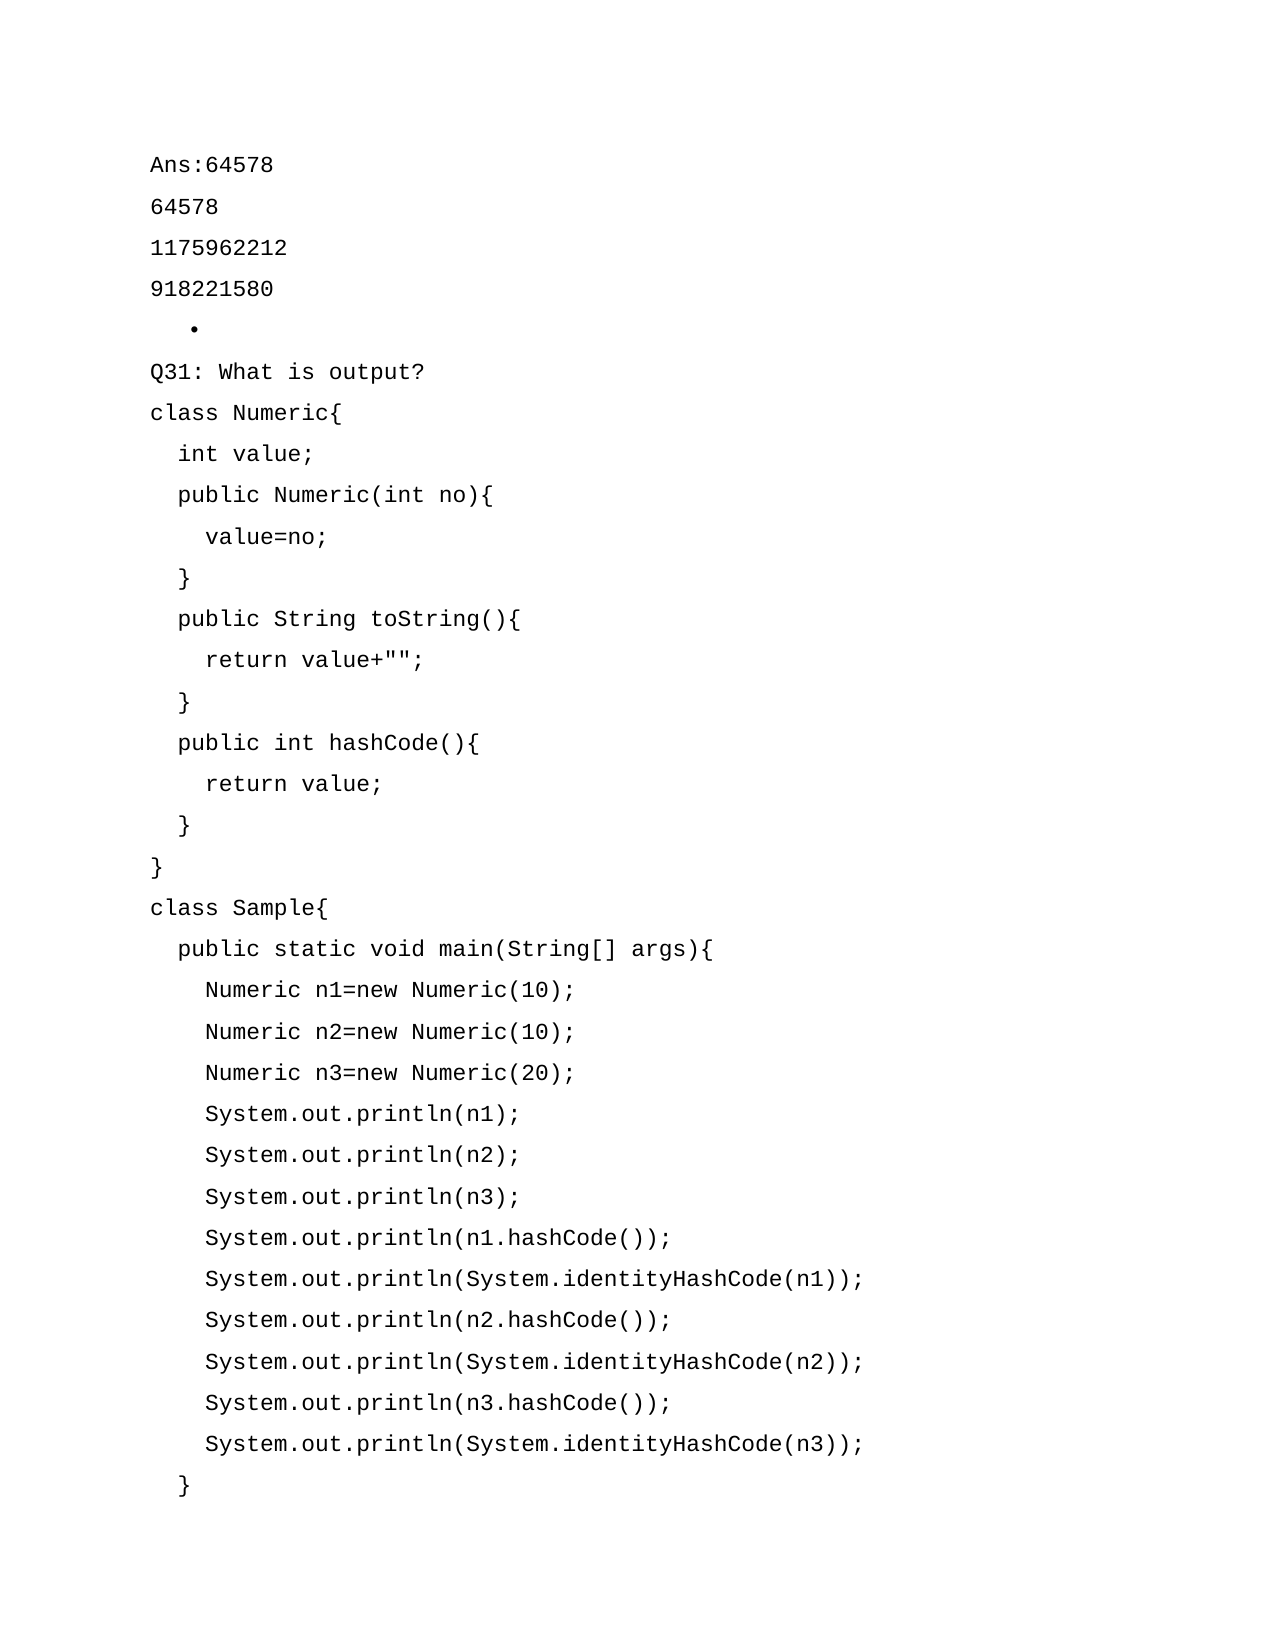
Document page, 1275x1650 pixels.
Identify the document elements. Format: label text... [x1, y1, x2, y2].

text } [150, 1470, 1125, 1499]
text System.out.println(n1.hashCode()); [150, 1222, 1125, 1251]
text } [150, 851, 1125, 880]
text 1175962212 [150, 232, 1125, 261]
text System.out.println(System.identityHashCode(n2)); [150, 1346, 1125, 1375]
text } [150, 562, 1125, 591]
text return value+""; [150, 645, 1125, 674]
text System.out.println(n2.hashCode()); [150, 1305, 1125, 1334]
text public String toString(){ [150, 604, 1125, 632]
text return value; [150, 769, 1125, 797]
text System.out.println(n3); [150, 1181, 1125, 1210]
text 918221580 [150, 274, 1125, 302]
text System.out.println(System.identityHashCode(n3)); [150, 1429, 1125, 1457]
text value=no; [150, 521, 1125, 550]
text Numeric n2=new Numeric(10); [150, 1016, 1125, 1045]
text int value; [150, 439, 1125, 467]
text public int hashCode(){ [150, 727, 1125, 756]
text } [150, 686, 1125, 715]
text System.out.println(System.identityHashCode(n1)); [150, 1264, 1125, 1292]
text public Numeric(int no){ [150, 480, 1125, 509]
text System.out.println(n3.hashCode()); [150, 1387, 1125, 1416]
text class Numeric{ [150, 397, 1125, 426]
text System.out.println(n1); [150, 1099, 1125, 1127]
text Q31: What is output? [150, 356, 1125, 385]
text Numeric n1=new Numeric(10); [150, 975, 1125, 1004]
text Ans:64578 [150, 150, 1125, 179]
text 64578 [150, 191, 1125, 220]
text System.out.println(n2); [150, 1140, 1125, 1169]
text public static void main(String[] args){ [150, 934, 1125, 962]
text Numeric n3=new Numeric(20); [150, 1057, 1125, 1086]
text } [150, 810, 1125, 839]
text class Sample{ [150, 892, 1125, 921]
